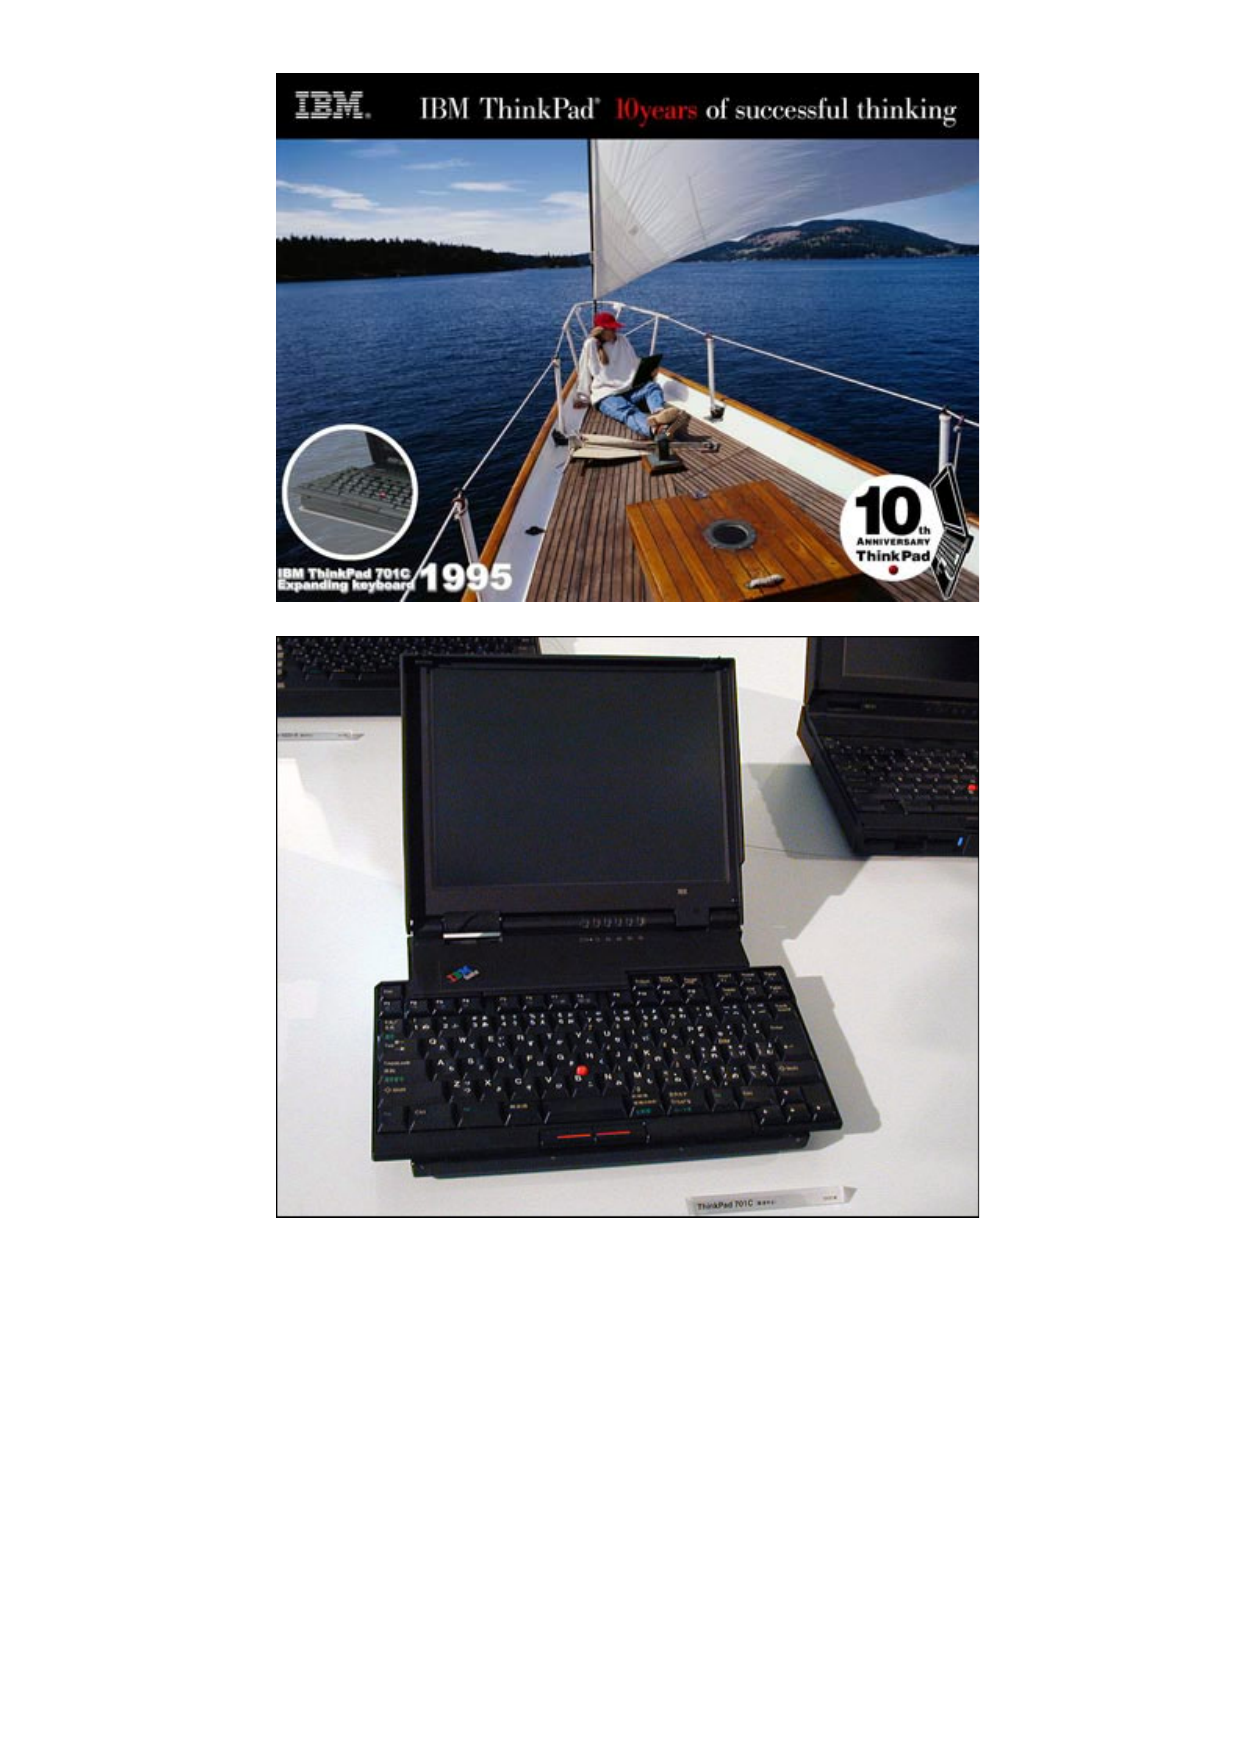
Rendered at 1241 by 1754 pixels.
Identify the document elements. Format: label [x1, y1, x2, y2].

picture [276, 73, 980, 602]
picture [276, 636, 980, 1218]
